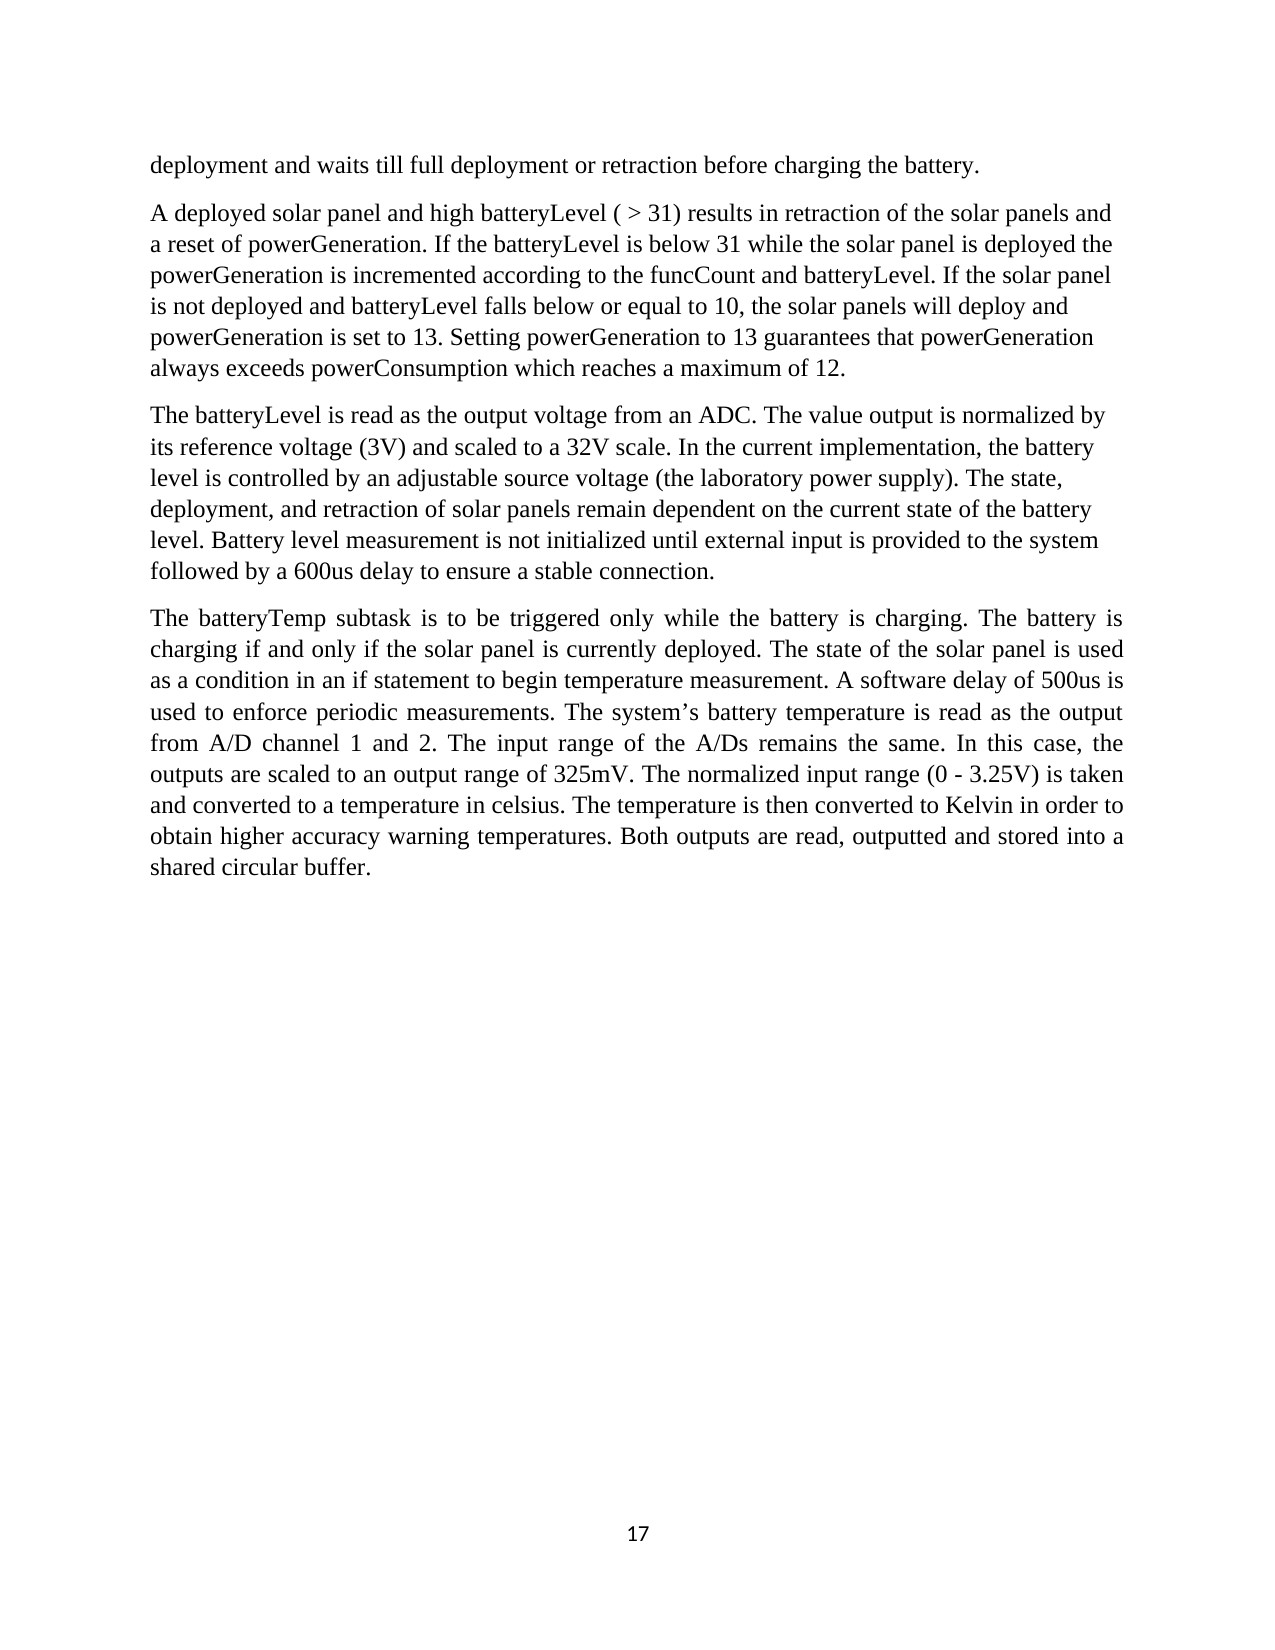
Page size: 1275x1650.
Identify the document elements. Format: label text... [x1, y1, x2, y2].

text A deployed solar panel and high batteryLevel ( > 31) results in retraction of the solar panels and a reset of powerGeneration. If the batteryLevel is below 31 while the solar panel is deployed the powerGeneration is incremented according to the funcCount and batteryLevel. If the solar panel is not deployed and batteryLevel falls below or equal to 10, the solar panels will deploy and powerGeneration is set to 13. Setting powerGeneration to 13 guarantees that powerGeneration always exceeds powerConsumption which reaches a maximum of 12. [150, 198, 1125, 382]
text The batteryTemp subtask is to be triggered only while the battery is charging. The battery is charging if and only if the solar panel is currently deployed. The state of the solar panel is used as a condition in an if statement to begin temperature measurement. A software delay of 500us is used to enforce periodic measurements. The system’s battery temperature is read as the output from A/D channel 1 and 2. The input range of the A/Ds remains the same. In this case, the outputs are scaled to an output range of 325mV. The normalized input range (0 - 3.25V) is taken and converted to a temperature in celsius. The temperature is then converted to Kelvin in order to obtain higher accuracy warning temperatures. Both outputs are read, outputted and stored into a shared circular buffer. [150, 603, 1125, 881]
text The batteryLevel is read as the output voltage from an ADC. The value output is normalized by its reference voltage (3V) and scaled to a 32V scale. In the current implementation, the battery level is controlled by an adjustable source voltage (the laboratory power supply). The state, deployment, and retraction of solar panels remain dependent on the current state of the battery level. Battery level measurement is not initialized until external input is provided to the system followed by a 600us delay to ensure a stable connection. [150, 401, 1125, 584]
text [150, 150, 1125, 179]
